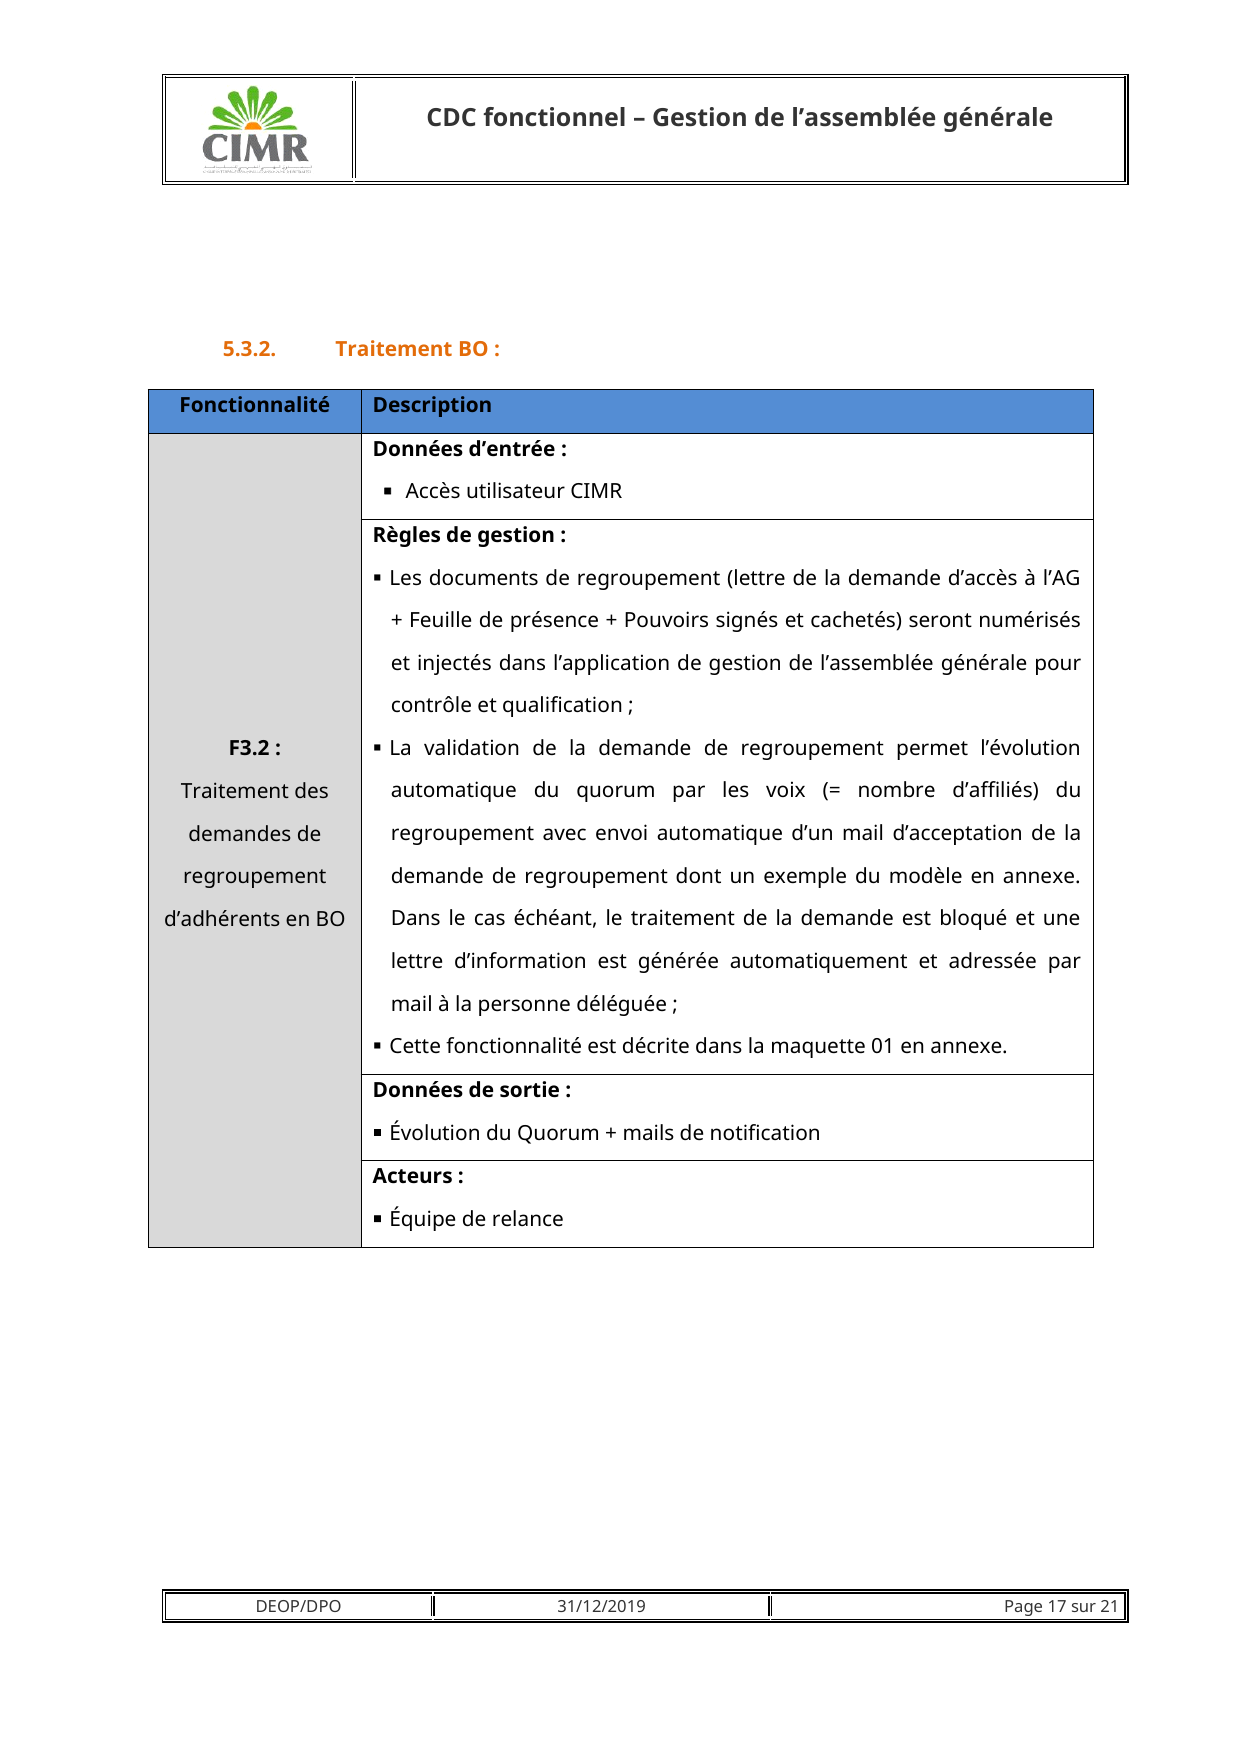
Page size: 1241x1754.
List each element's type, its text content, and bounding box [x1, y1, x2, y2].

table_cell Acteurs : Équipe de relance [362, 1161, 1093, 1247]
table_cell Règles de gestion : Les documents de regroupement (lettre de la demande d’accès à l’AG + Feuille de présence + Pouvoirs signés et cachetés) seront numérisés et injectés dans l’application de gestion de l’assemblée générale pour contrôle et qualification ; La validation de la demande de regroupement permet l’évolution automatique du quorum par les voix (= nombre d’affiliés) du regroupement avec envoi automatique d’un mail d’acceptation de la demande de regroupement dont un exemple du modèle en annexe. Dans le cas échéant, le traitement de la demande est bloqué et une lettre d’information est générée automatiquement et adressée par mail à la personne déléguée ; Cette fonctionnalité est décrite dans la maquette 01 en annexe. [362, 520, 1093, 1074]
list Traitement BO : [223, 334, 1093, 362]
table_cell Données de sortie : Évolution du Quorum + mails de notification [362, 1075, 1093, 1160]
table_header Fonctionnalité [149, 390, 361, 433]
table_cell F3.2 : Traitement des demandes de regroupement d’adhérents en BO [149, 434, 361, 1247]
table_header Description [362, 390, 1093, 433]
table_cell Données d’entrée : Accès utilisateur CIMR [362, 434, 1093, 519]
